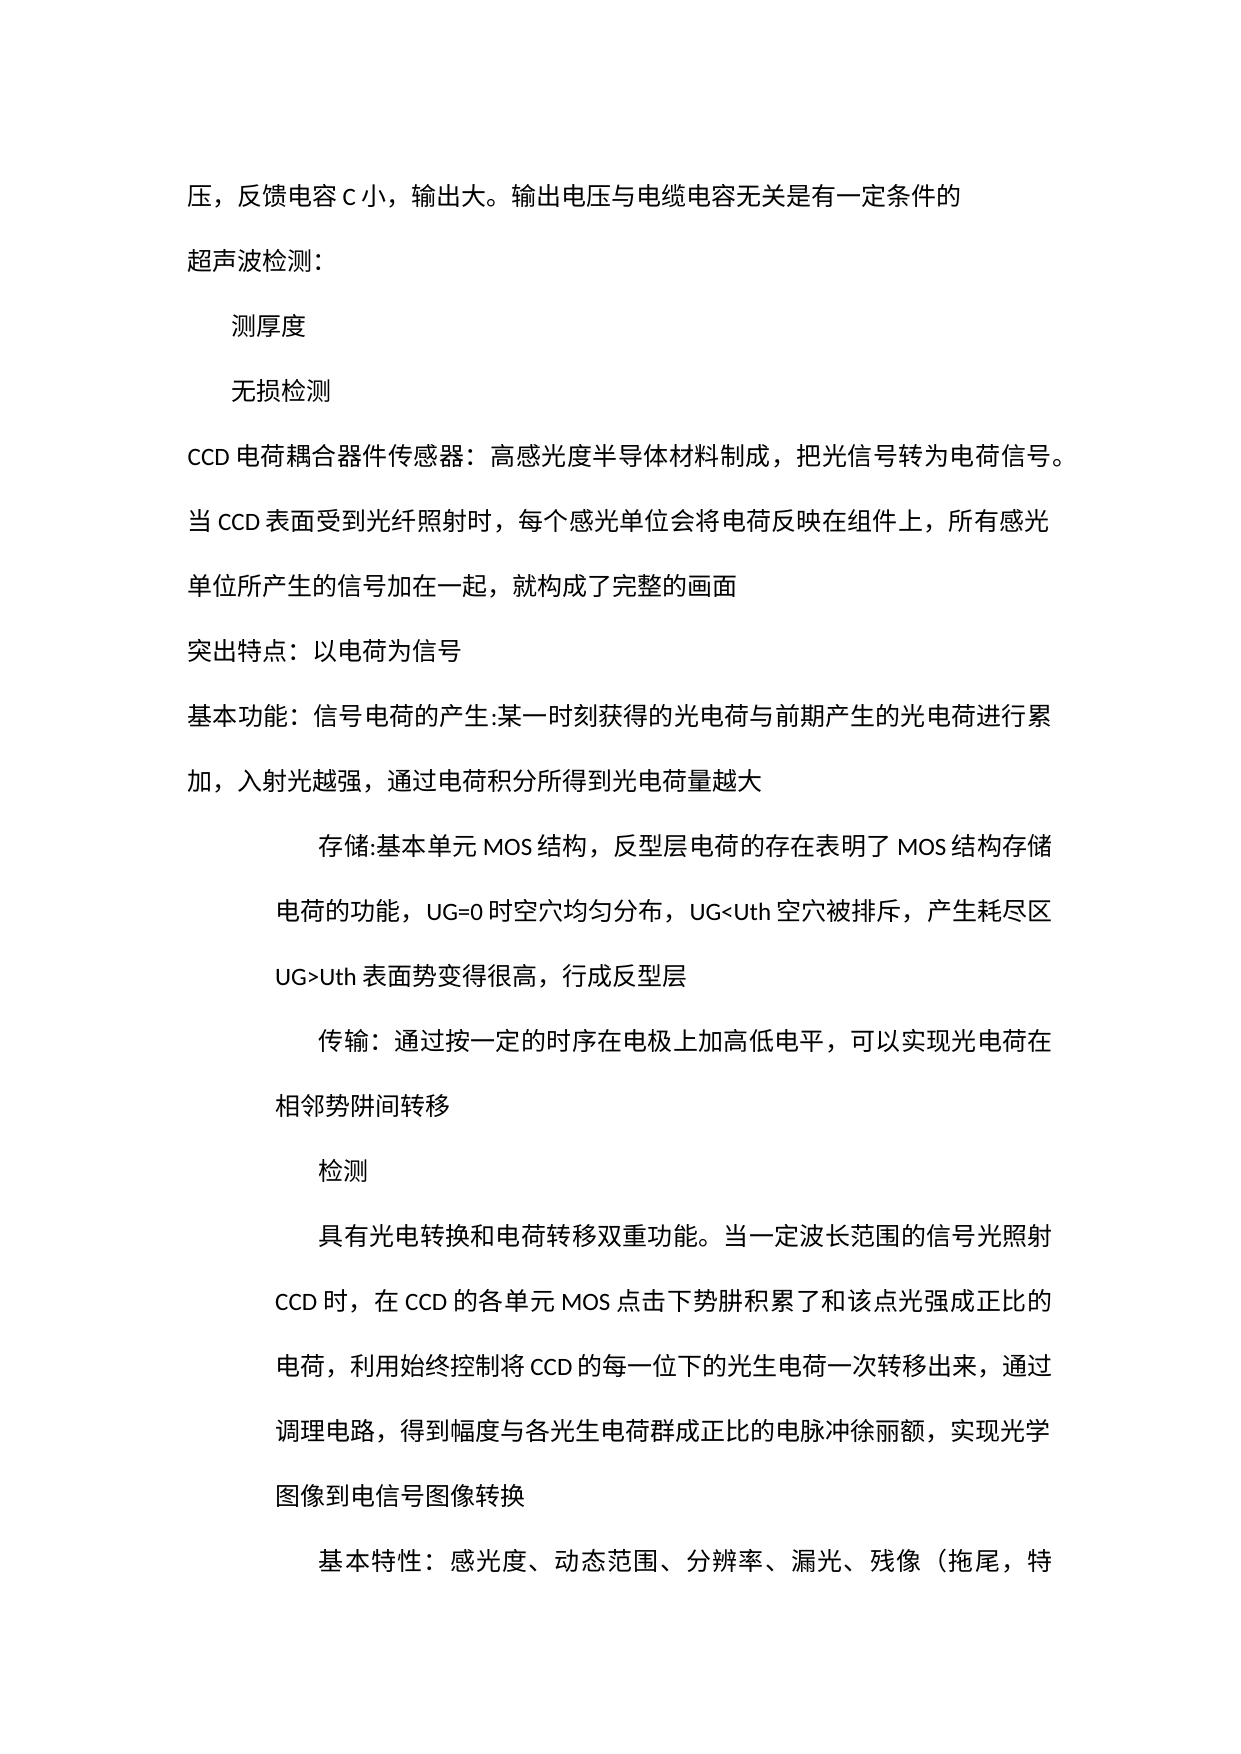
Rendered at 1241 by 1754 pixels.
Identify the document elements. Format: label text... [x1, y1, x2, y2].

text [187, 162, 1053, 227]
text 基本功能：信号电荷的产生:某一时刻获得的光电荷与前期产生的光电荷进行累加，入射光越强，通过电荷积分所得到光电荷量越大 [187, 682, 1053, 812]
text CCD电荷耦合器件传感器：高感光度半导体材料制成，把光信号转为电荷信号。当CCD表面受到光纤照射时，每个感光单位会将电荷反映在组件上，所有感光单位所产生的信号加在一起，就构成了完整的画面 [187, 422, 1053, 617]
text 超声波检测： [187, 227, 1053, 292]
text 测厚度 [187, 292, 1053, 357]
text 突出特点：以电荷为信号 [187, 617, 1053, 682]
text 传输：通过按一定的时序在电极上加高低电平，可以实现光电荷在相邻势阱间转移 [275, 1007, 1053, 1137]
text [275, 1527, 1053, 1592]
text 具有光电转换和电荷转移双重功能。当一定波长范围的信号光照射CCD时，在CCD的各单元MOS点击下势肼积累了和该点光强成正比的电荷，利用始终控制将CCD的每一位下的光生电荷一次转移出来，通过调理电路，得到幅度与各光生电荷群成正比的电脉冲徐丽额，实现光学图像到电信号图像转换 [275, 1202, 1053, 1527]
text 无损检测 [187, 357, 1053, 422]
text 存储:基本单元MOS结构，反型层电荷的存在表明了MOS结构存储电荷的功能，UG=0时空穴均匀分布，UG<Uth空穴被排斥，产生耗尽区UG>Uth表面势变得很高，行成反型层 [275, 812, 1053, 1007]
text 检测 [275, 1137, 1053, 1202]
